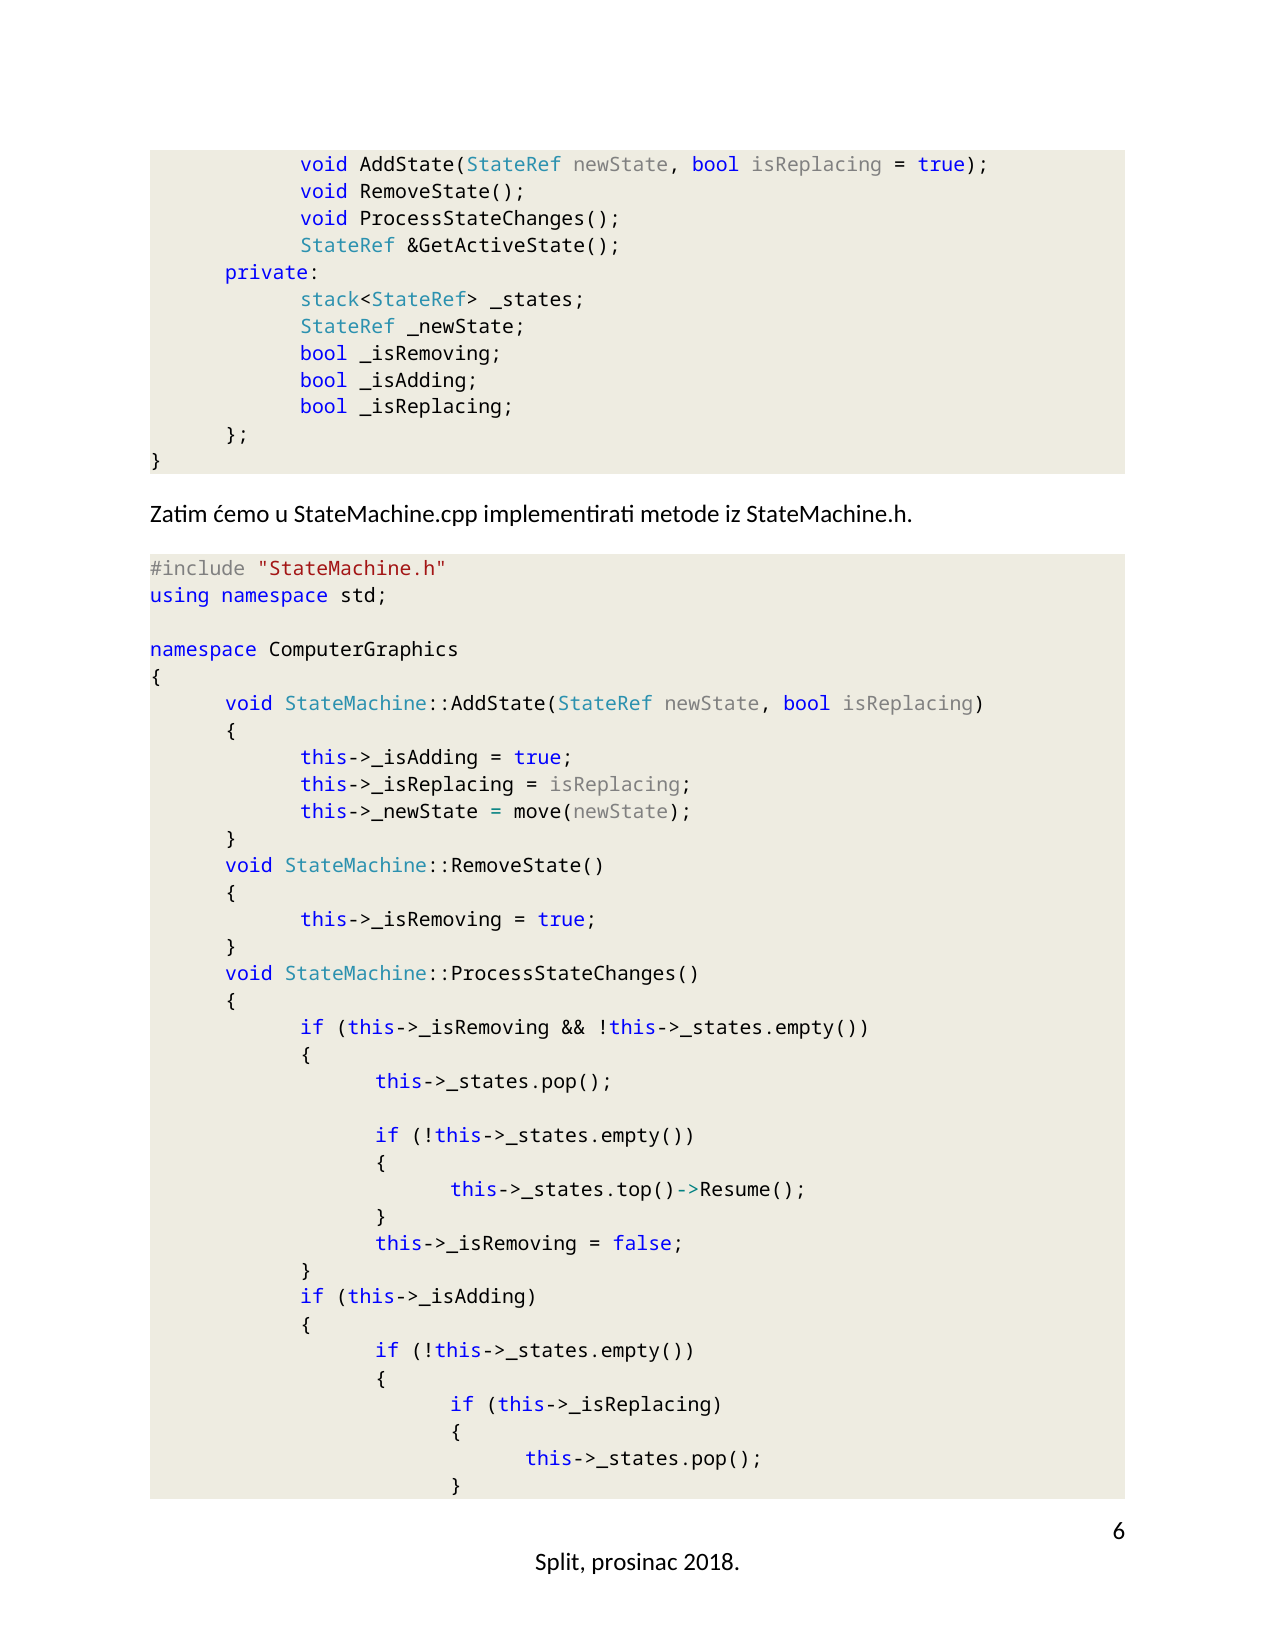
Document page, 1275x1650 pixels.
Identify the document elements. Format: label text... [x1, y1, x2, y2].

text stack<StateRef> _states; [150, 285, 1125, 312]
text StateRef &GetActiveState(); [150, 231, 1125, 258]
text { [150, 1418, 1125, 1445]
text { [150, 878, 1125, 905]
text void StateMachine::AddState(StateRef newState, bool isReplacing) [150, 689, 1125, 716]
text } [150, 447, 1125, 474]
text Zatim ćemo u StateMachine.cpp implementirati metode iz StateMachine.h. [150, 498, 1125, 529]
text void RemoveState(); [150, 177, 1125, 204]
text this->_states.top()->Resume(); [150, 1175, 1125, 1202]
text void StateMachine::ProcessStateChanges() [150, 959, 1125, 986]
text if (this->_isRemoving && !this->_states.empty()) [150, 1013, 1125, 1040]
text this->_isRemoving = true; [150, 905, 1125, 932]
text { [150, 1148, 1125, 1175]
text this->_states.pop(); [150, 1445, 1125, 1472]
text this->_isRemoving = false; [150, 1229, 1125, 1256]
text if (this->_isAdding) [150, 1283, 1125, 1310]
text this->_isAdding = true; [150, 743, 1125, 770]
text bool _isReplacing; [150, 393, 1125, 420]
text this->_newState = move(newState); [150, 797, 1125, 824]
text }; [150, 420, 1125, 447]
text if (!this->_states.empty()) [150, 1121, 1125, 1148]
text #include "StateMachine.h" [150, 554, 1125, 581]
text if (!this->_states.empty()) [150, 1337, 1125, 1364]
text { [150, 662, 1125, 689]
text bool _isAdding; [150, 366, 1125, 393]
text void ProcessStateChanges(); [150, 204, 1125, 231]
text this->_isReplacing = isReplacing; [150, 770, 1125, 797]
text if (this->_isReplacing) [150, 1391, 1125, 1418]
text { [150, 716, 1125, 743]
text { [150, 1040, 1125, 1067]
text } [150, 1202, 1125, 1229]
text void AddState(StateRef newState, bool isReplacing = true); [150, 150, 1125, 177]
text bool _isRemoving; [150, 339, 1125, 366]
text } [150, 824, 1125, 851]
text namespace ComputerGraphics [150, 635, 1125, 662]
text { [150, 1364, 1125, 1391]
text StateRef _newState; [150, 312, 1125, 339]
text } [150, 932, 1125, 959]
text { [150, 1310, 1125, 1337]
text private: [150, 258, 1125, 285]
text using namespace std; [150, 581, 1125, 608]
text } [150, 1472, 1125, 1499]
text this->_states.pop(); [150, 1067, 1125, 1094]
text } [150, 1256, 1125, 1283]
text void StateMachine::RemoveState() [150, 851, 1125, 878]
text { [150, 986, 1125, 1013]
